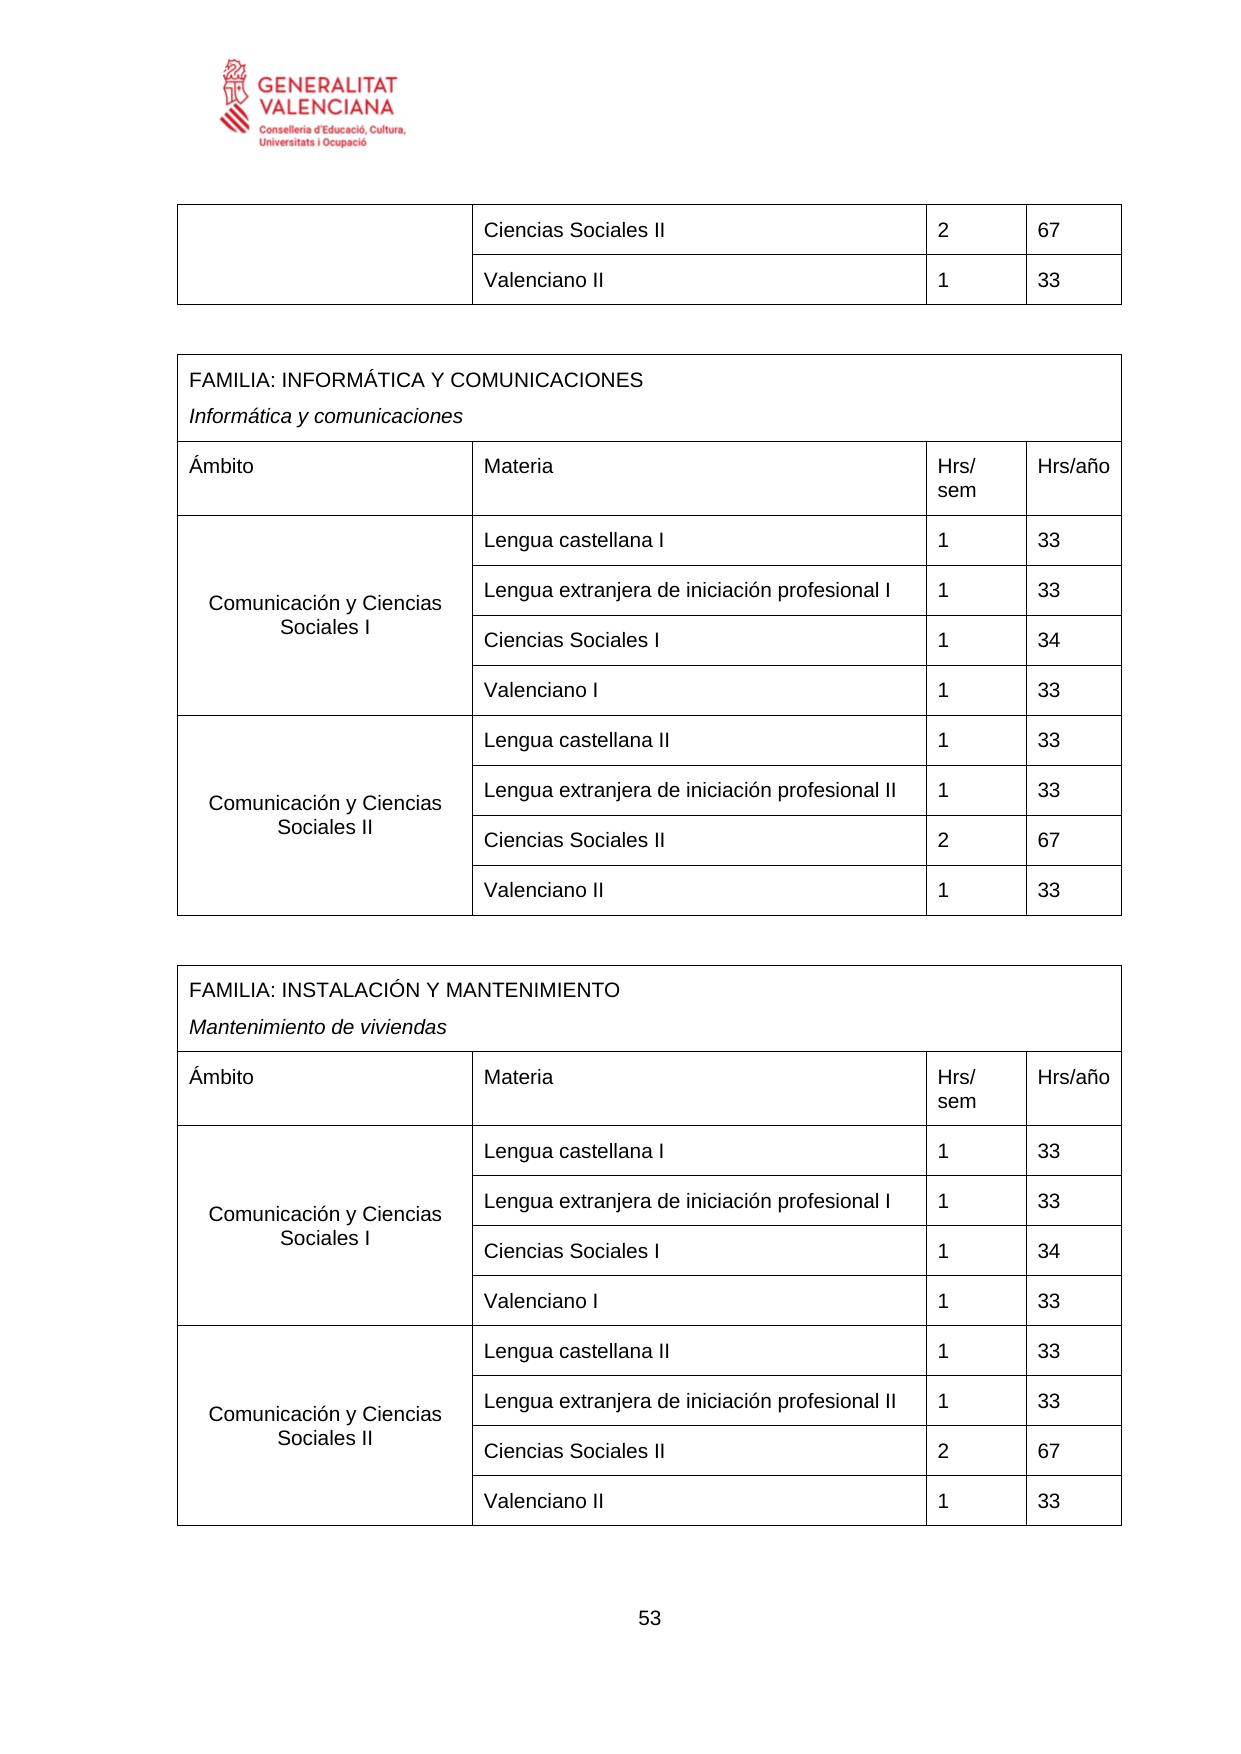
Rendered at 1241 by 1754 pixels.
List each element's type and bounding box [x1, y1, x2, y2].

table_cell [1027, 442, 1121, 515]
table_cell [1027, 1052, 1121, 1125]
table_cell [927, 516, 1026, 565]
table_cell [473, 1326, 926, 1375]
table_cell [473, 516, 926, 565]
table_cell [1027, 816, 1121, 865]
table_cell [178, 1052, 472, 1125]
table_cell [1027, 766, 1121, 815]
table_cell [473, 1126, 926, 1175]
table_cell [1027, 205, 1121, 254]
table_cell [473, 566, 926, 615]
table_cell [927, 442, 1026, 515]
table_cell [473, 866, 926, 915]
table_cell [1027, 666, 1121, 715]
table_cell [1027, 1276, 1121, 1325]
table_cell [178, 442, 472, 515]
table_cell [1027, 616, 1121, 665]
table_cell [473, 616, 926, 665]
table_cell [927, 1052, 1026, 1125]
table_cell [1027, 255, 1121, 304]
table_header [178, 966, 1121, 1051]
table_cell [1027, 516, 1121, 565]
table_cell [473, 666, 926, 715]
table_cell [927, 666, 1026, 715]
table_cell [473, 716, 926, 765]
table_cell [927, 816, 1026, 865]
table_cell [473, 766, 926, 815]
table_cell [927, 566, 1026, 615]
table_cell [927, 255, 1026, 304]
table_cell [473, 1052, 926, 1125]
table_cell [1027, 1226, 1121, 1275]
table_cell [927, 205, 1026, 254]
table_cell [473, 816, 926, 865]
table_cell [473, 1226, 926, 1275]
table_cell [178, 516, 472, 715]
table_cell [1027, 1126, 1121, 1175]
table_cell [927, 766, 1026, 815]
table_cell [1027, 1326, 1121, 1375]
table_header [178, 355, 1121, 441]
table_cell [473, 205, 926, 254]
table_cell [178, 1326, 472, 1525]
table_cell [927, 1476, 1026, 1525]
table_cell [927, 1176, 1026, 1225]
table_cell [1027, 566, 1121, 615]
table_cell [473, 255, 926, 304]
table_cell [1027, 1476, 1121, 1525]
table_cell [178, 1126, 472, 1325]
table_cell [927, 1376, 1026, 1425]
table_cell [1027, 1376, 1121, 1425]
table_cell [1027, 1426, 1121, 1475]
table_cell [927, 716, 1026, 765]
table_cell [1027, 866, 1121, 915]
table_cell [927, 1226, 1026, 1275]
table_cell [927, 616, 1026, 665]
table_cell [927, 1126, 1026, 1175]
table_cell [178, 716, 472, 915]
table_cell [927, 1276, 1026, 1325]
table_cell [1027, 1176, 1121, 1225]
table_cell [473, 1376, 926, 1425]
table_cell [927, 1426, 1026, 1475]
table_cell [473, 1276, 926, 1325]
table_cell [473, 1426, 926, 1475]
picture [177, 39, 462, 192]
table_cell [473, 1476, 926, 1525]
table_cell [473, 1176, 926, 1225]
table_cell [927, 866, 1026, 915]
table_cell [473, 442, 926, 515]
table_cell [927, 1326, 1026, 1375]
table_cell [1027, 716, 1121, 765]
